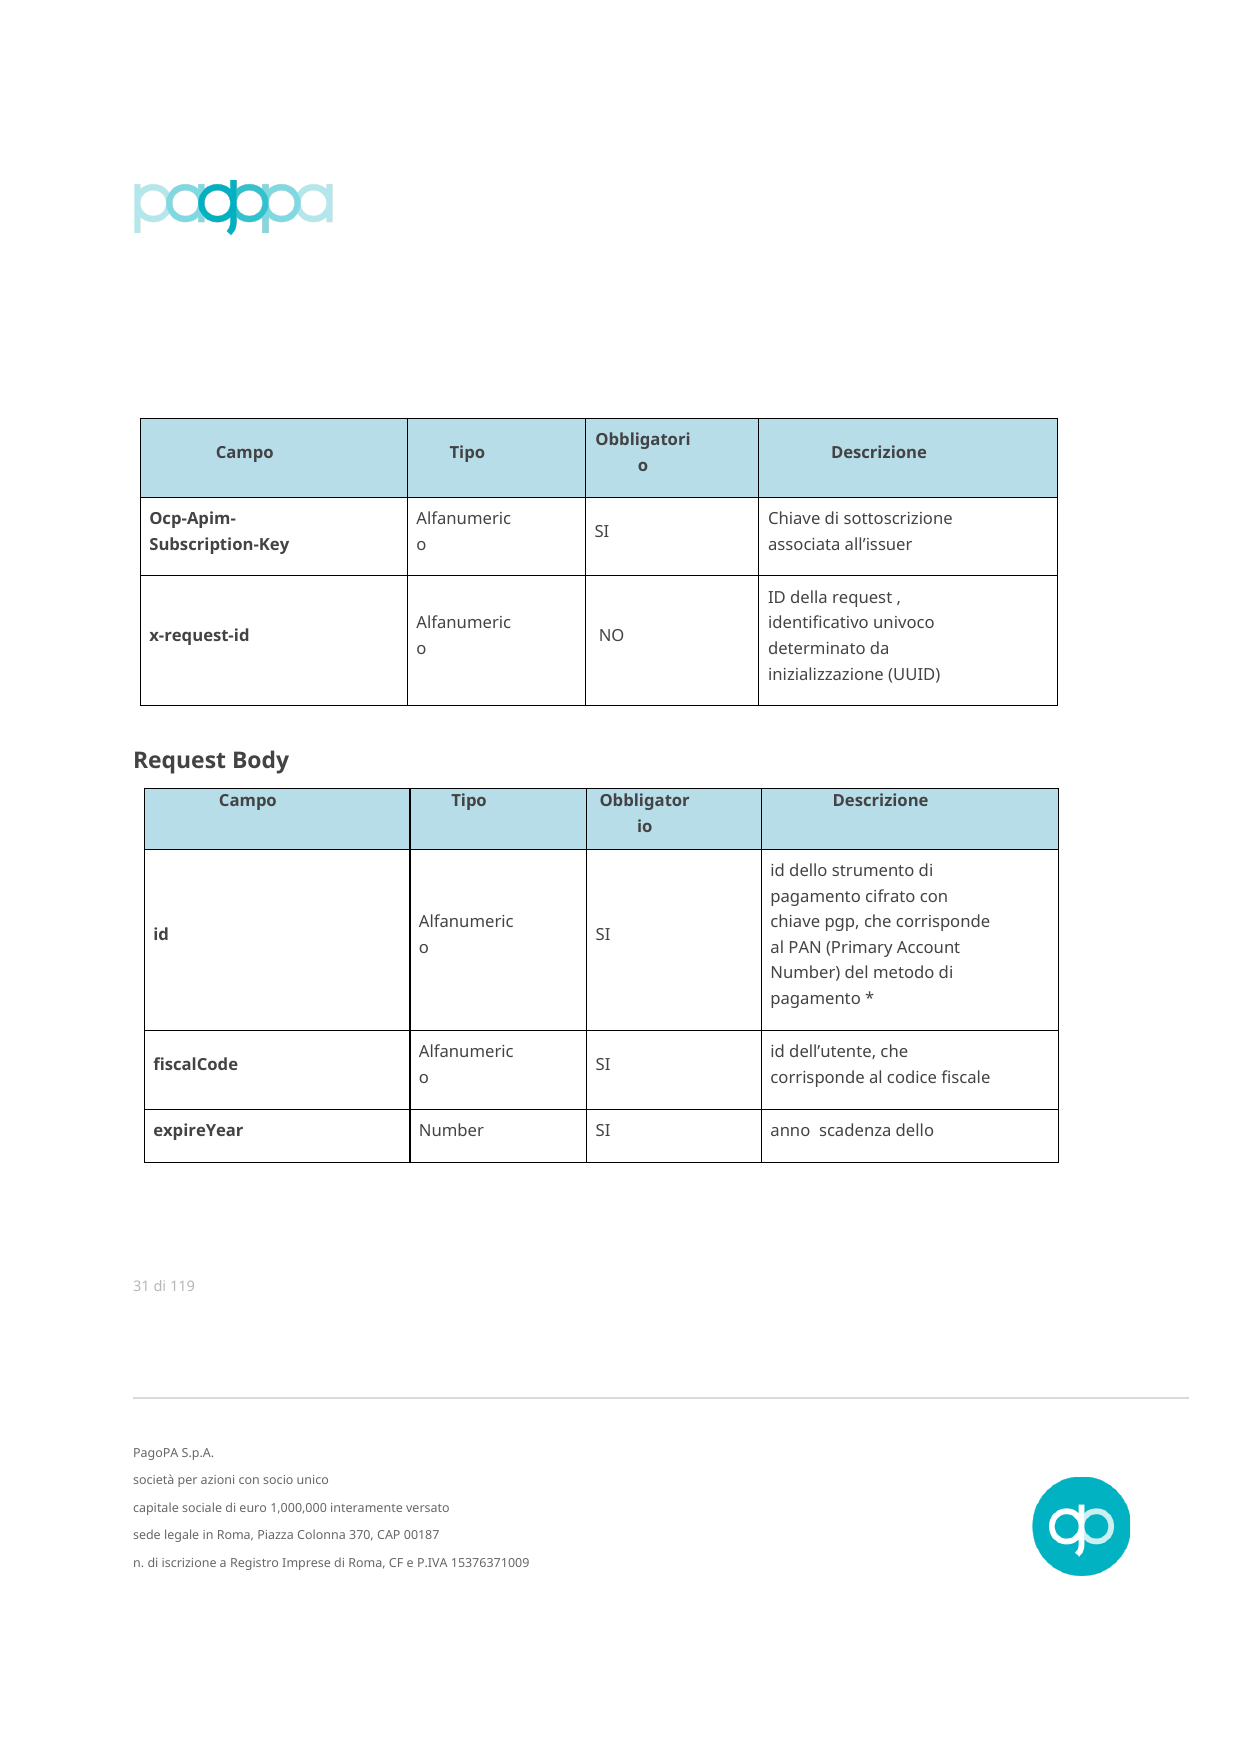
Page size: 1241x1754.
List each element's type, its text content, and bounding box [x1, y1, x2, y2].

table_cell NO [586, 576, 758, 705]
picture [1032, 1477, 1131, 1576]
table_cell Alfanumerico [408, 498, 585, 575]
table_cell Alfanumerico [411, 850, 586, 1030]
table_header Tipo [411, 789, 586, 849]
table_header Campo [145, 789, 409, 849]
table_cell SI [587, 1110, 761, 1162]
table_cell id dell’utente, che corrisponde al codice fiscale [762, 1031, 1058, 1109]
table_cell ID della request , identificativo univoco determinato da inizializzazione (UUID) [759, 576, 1057, 705]
table_cell anno scadenza dello strumento di pagamento [762, 1110, 1058, 1162]
table_header Campo [141, 419, 407, 497]
table_header Tipo [408, 419, 585, 497]
table_header Descrizione [759, 419, 1057, 497]
table_cell x-request-id [141, 576, 407, 705]
table_cell id dello strumento di pagamento cifrato con chiave pgp, che corrisponde al PAN (Primary Account Number) del metodo di pagamento * [762, 850, 1058, 1030]
table_cell Ocp-Apim-Subscription-Key [141, 498, 407, 575]
table_header Descrizione [762, 789, 1058, 849]
table_cell Alfanumerico [408, 576, 585, 705]
table_cell Alfanumerico [411, 1031, 586, 1109]
table_cell id [145, 850, 409, 1030]
table_cell Chiave di sottoscrizione associata all’issuer [759, 498, 1057, 575]
table_cell Number [411, 1110, 586, 1162]
table_header Obbligatorio [586, 419, 758, 497]
table_cell SI [586, 498, 758, 575]
table_cell SI [587, 1031, 761, 1109]
picture [134, 180, 333, 236]
table_header Obbligatorio [587, 789, 761, 849]
table_cell expireYear [145, 1110, 409, 1162]
table_cell fiscalCode [145, 1031, 409, 1109]
table_cell SI [587, 850, 761, 1030]
